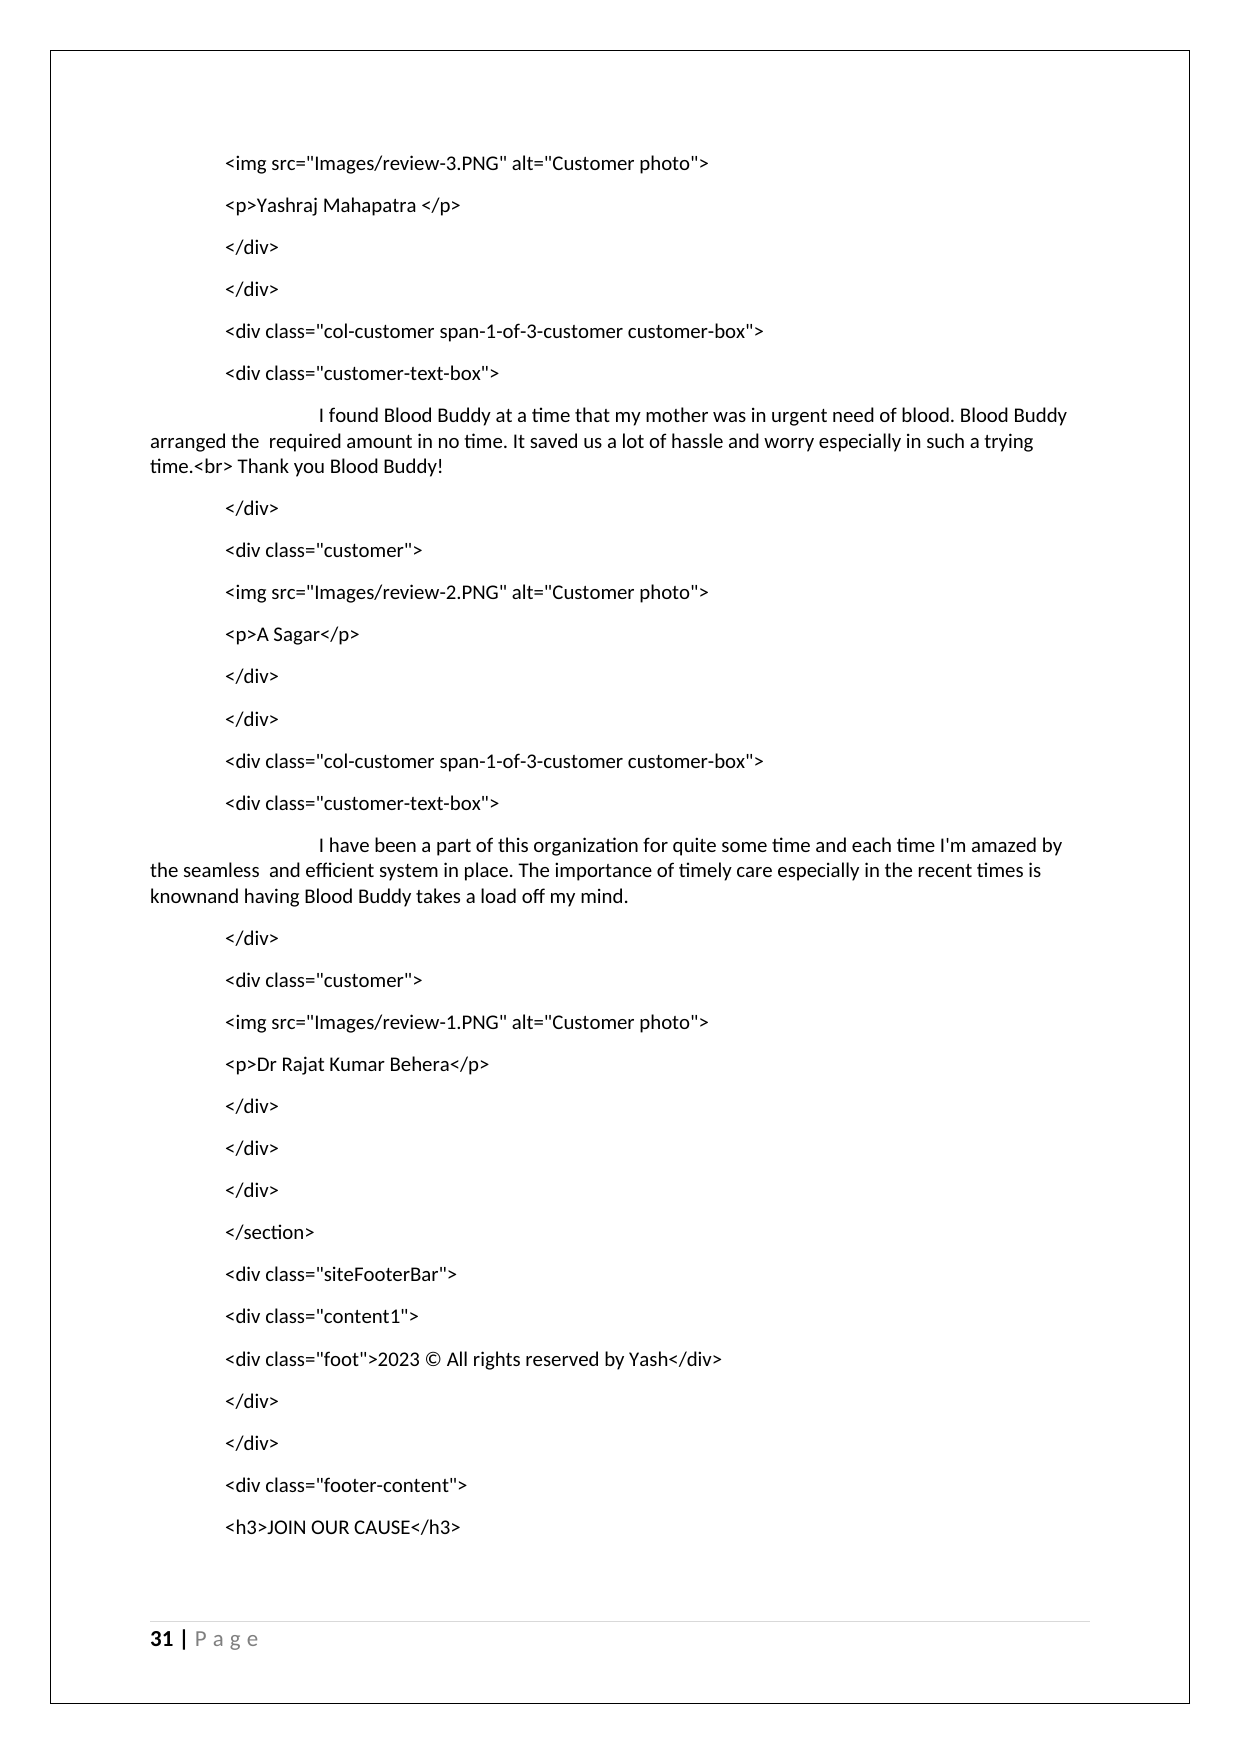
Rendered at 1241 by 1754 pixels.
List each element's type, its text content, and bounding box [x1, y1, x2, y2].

text <div class="foot">2023 © All rights reserved by Yash</div> [150, 1346, 1090, 1371]
text <p>A Sagar</p> [150, 622, 1090, 647]
text <img src="Images/review-2.PNG" alt="Customer photo"> [150, 579, 1090, 605]
text <p>Yashraj Mahapatra </p> [150, 192, 1090, 217]
text <div class="footer-content"> [150, 1472, 1090, 1497]
text </section> [150, 1219, 1090, 1245]
text <div class="siteFooterBar"> [150, 1262, 1090, 1287]
text <div class="customer"> [150, 537, 1090, 563]
text <p>Dr Rajat Kumar Behera</p> [150, 1051, 1090, 1077]
text I found Blood Buddy at a time that my mother was in urgent need of blood. Blood Buddy arranged the required amount in no time. It saved us a lot of hassle and worry especially in such a trying time.<br> Thank you Blood Buddy! [150, 402, 1090, 479]
text </div> [150, 276, 1090, 302]
text <img src="Images/review-1.PNG" alt="Customer photo"> [150, 1009, 1090, 1034]
text <div class="customer-text-box"> [150, 790, 1090, 815]
text </div> [150, 664, 1090, 689]
text </div> [150, 1388, 1090, 1413]
text <h3>JOIN OUR CAUSE</h3> [150, 1514, 1090, 1539]
text <img src="Images/review-3.PNG" alt="Customer photo"> [150, 150, 1090, 175]
text <div class="content1"> [150, 1304, 1090, 1329]
text </div> [150, 925, 1090, 950]
text </div> [150, 1177, 1090, 1203]
text </div> [150, 706, 1090, 731]
text </div> [150, 234, 1090, 259]
text </div> [150, 1430, 1090, 1455]
text <div class="customer"> [150, 967, 1090, 992]
text </div> [150, 1135, 1090, 1161]
text <div class="col-customer span-1-of-3-customer customer-box"> [150, 318, 1090, 344]
text </div> [150, 495, 1090, 521]
text <div class="col-customer span-1-of-3-customer customer-box"> [150, 748, 1090, 773]
text </div> [150, 1093, 1090, 1119]
text <div class="customer-text-box"> [150, 360, 1090, 386]
text I have been a part of this organization for quite some time and each time I'm amazed by the seamless and efficient system in place. The importance of timely care especially in the recent times is knownand having Blood Buddy takes a load off my mind. [150, 832, 1090, 908]
